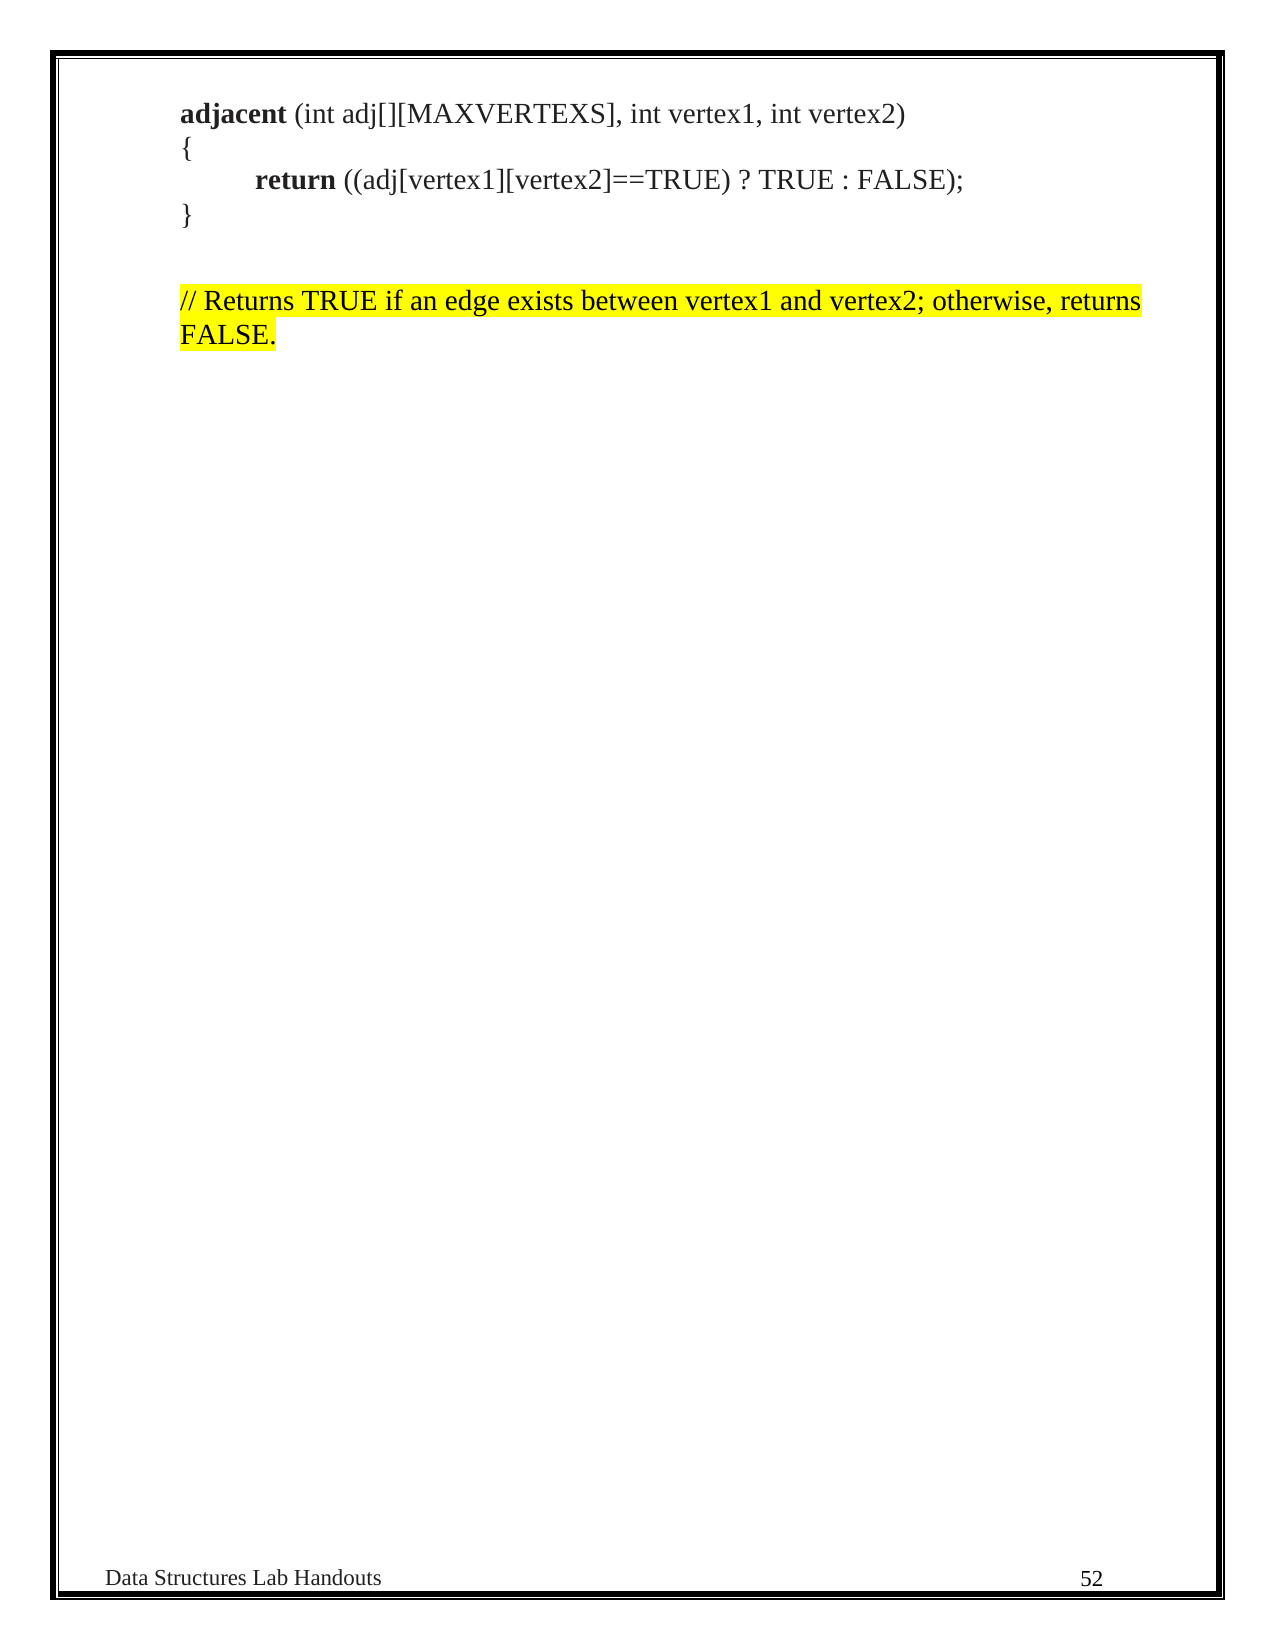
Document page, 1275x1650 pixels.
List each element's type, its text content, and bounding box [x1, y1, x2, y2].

text // Returns TRUE if an edge exists between vertex1 and vertex2; otherwise, returns FALSE. [180, 283, 1192, 351]
text { [180, 130, 1192, 163]
text return ((adj[vertex1][vertex2]==TRUE) ? TRUE : FALSE); [255, 163, 1192, 196]
text } [180, 197, 1192, 231]
text adjacent (int adj[][MAXVERTEXS], int vertex1, int vertex2) [180, 96, 1192, 129]
